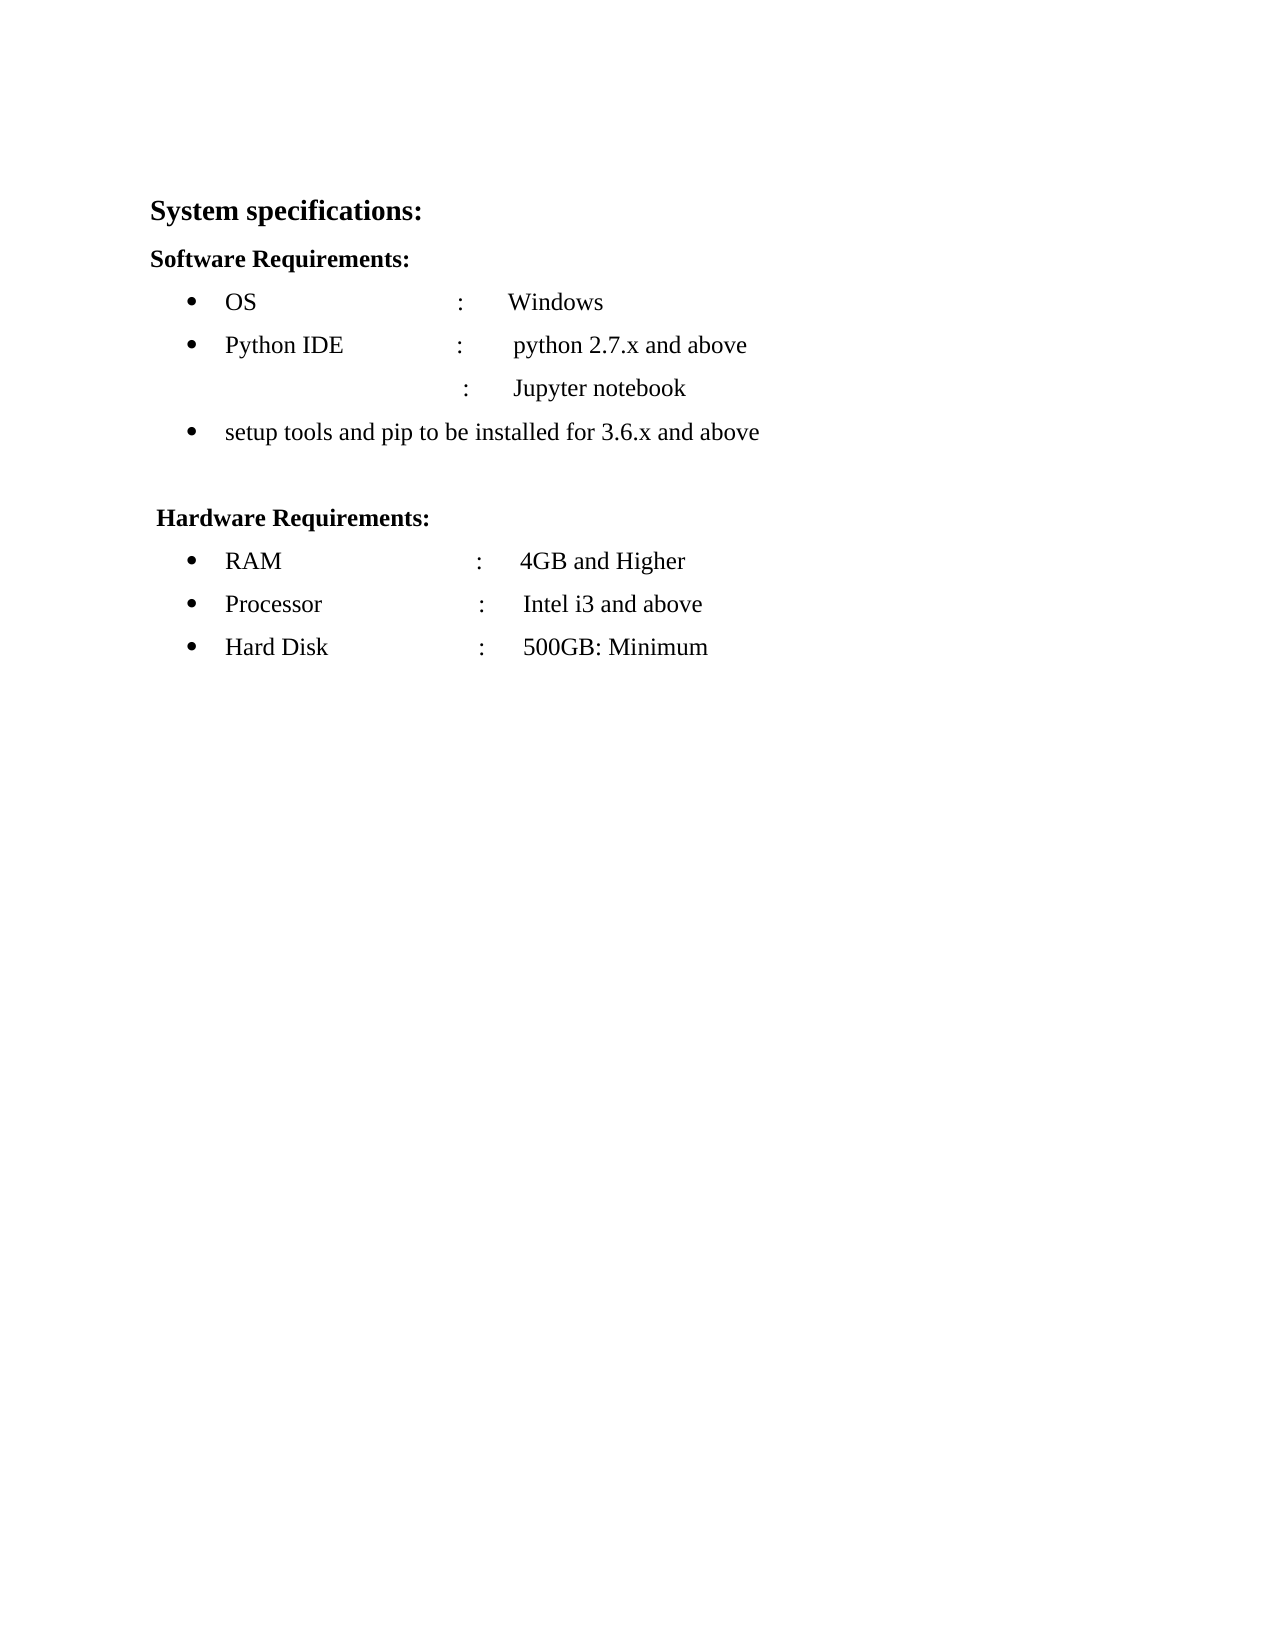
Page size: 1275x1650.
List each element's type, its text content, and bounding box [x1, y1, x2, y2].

list : Jupyter notebook [225, 373, 1125, 402]
list RAM : 4GB and Higher [187, 546, 1125, 575]
text Hardware Requirements: [150, 503, 1125, 532]
list OS : Windows [187, 287, 1125, 316]
text Software Requirements: [150, 244, 1125, 273]
list Processor : Intel i3 and above [187, 589, 1125, 618]
list Python IDE : python 2.7.x and above [187, 330, 1125, 359]
text System specifications: [150, 193, 1125, 227]
list setup tools and pip to be installed for 3.6.x and above [187, 417, 1125, 445]
list Hard Disk : 500GB: Minimum [187, 632, 1125, 661]
